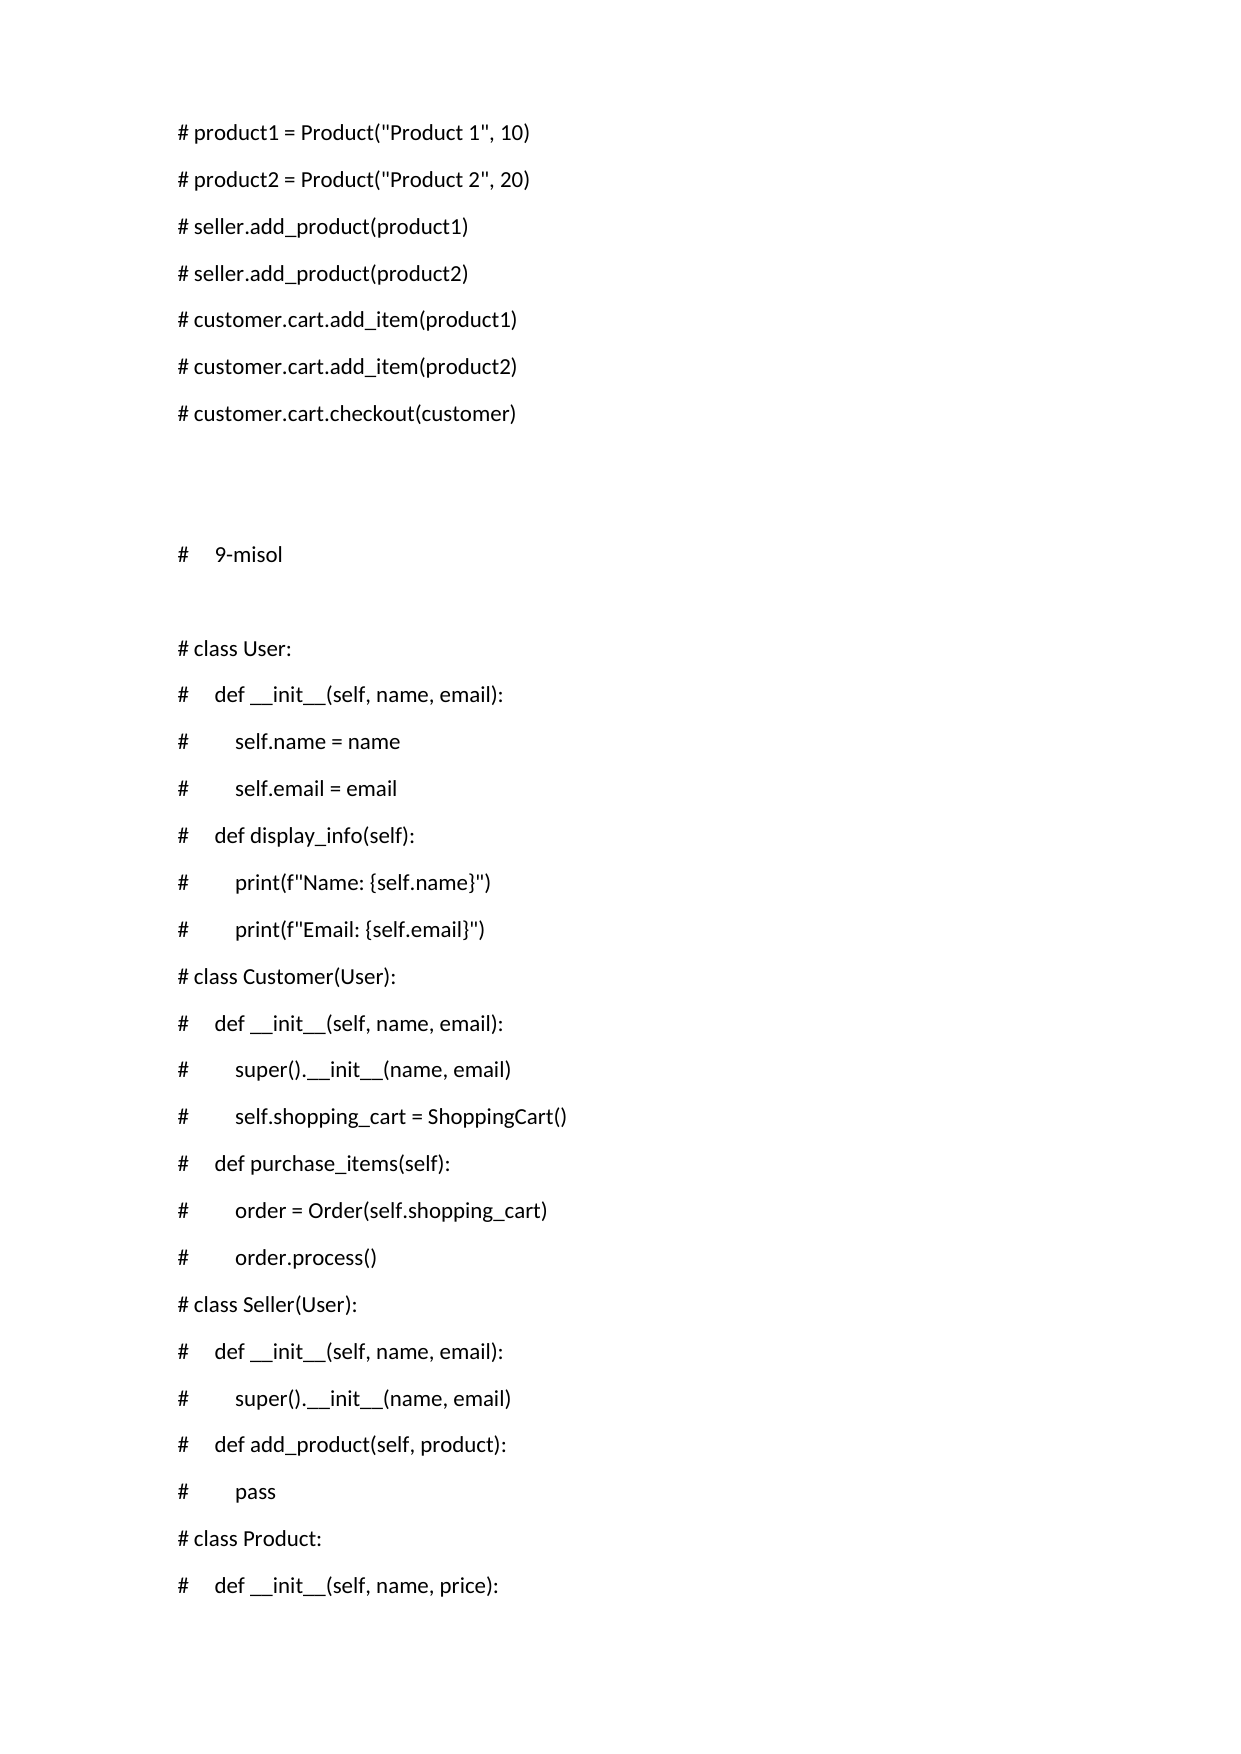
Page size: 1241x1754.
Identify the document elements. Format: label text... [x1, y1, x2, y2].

text # seller.add_product(product1) [177, 212, 1152, 240]
text # print(f"Email: {self.email}") [177, 915, 1152, 943]
text # class User: [177, 634, 1152, 662]
text # def __init__(self, name, price): [177, 1571, 1152, 1599]
text # def display_info(self): [177, 821, 1152, 849]
text # seller.add_product(product2) [177, 259, 1152, 287]
text # 9-misol [177, 540, 1152, 568]
text # customer.cart.add_item(product1) [177, 306, 1152, 334]
text # order = Order(self.shopping_cart) [177, 1196, 1152, 1224]
text # product2 = Product("Product 2", 20) [177, 165, 1152, 193]
text # def add_product(self, product): [177, 1431, 1152, 1459]
text # print(f"Name: {self.name}") [177, 868, 1152, 896]
text # customer.cart.checkout(customer) [177, 399, 1152, 427]
text # order.process() [177, 1243, 1152, 1271]
text # def __init__(self, name, email): [177, 1009, 1152, 1037]
text # super().__init__(name, email) [177, 1056, 1152, 1084]
text # pass [177, 1477, 1152, 1506]
text # class Product: [177, 1524, 1152, 1552]
text # customer.cart.add_item(product2) [177, 352, 1152, 381]
text # self.email = email [177, 774, 1152, 802]
text # def __init__(self, name, email): [177, 1337, 1152, 1365]
text # class Seller(User): [177, 1290, 1152, 1318]
text # super().__init__(name, email) [177, 1384, 1152, 1412]
text # def purchase_items(self): [177, 1149, 1152, 1177]
text # def __init__(self, name, email): [177, 681, 1152, 709]
text # product1 = Product("Product 1", 10) [177, 118, 1152, 146]
text # self.shopping_cart = ShoppingCart() [177, 1102, 1152, 1131]
text # self.name = name [177, 727, 1152, 756]
text # class Customer(User): [177, 962, 1152, 990]
